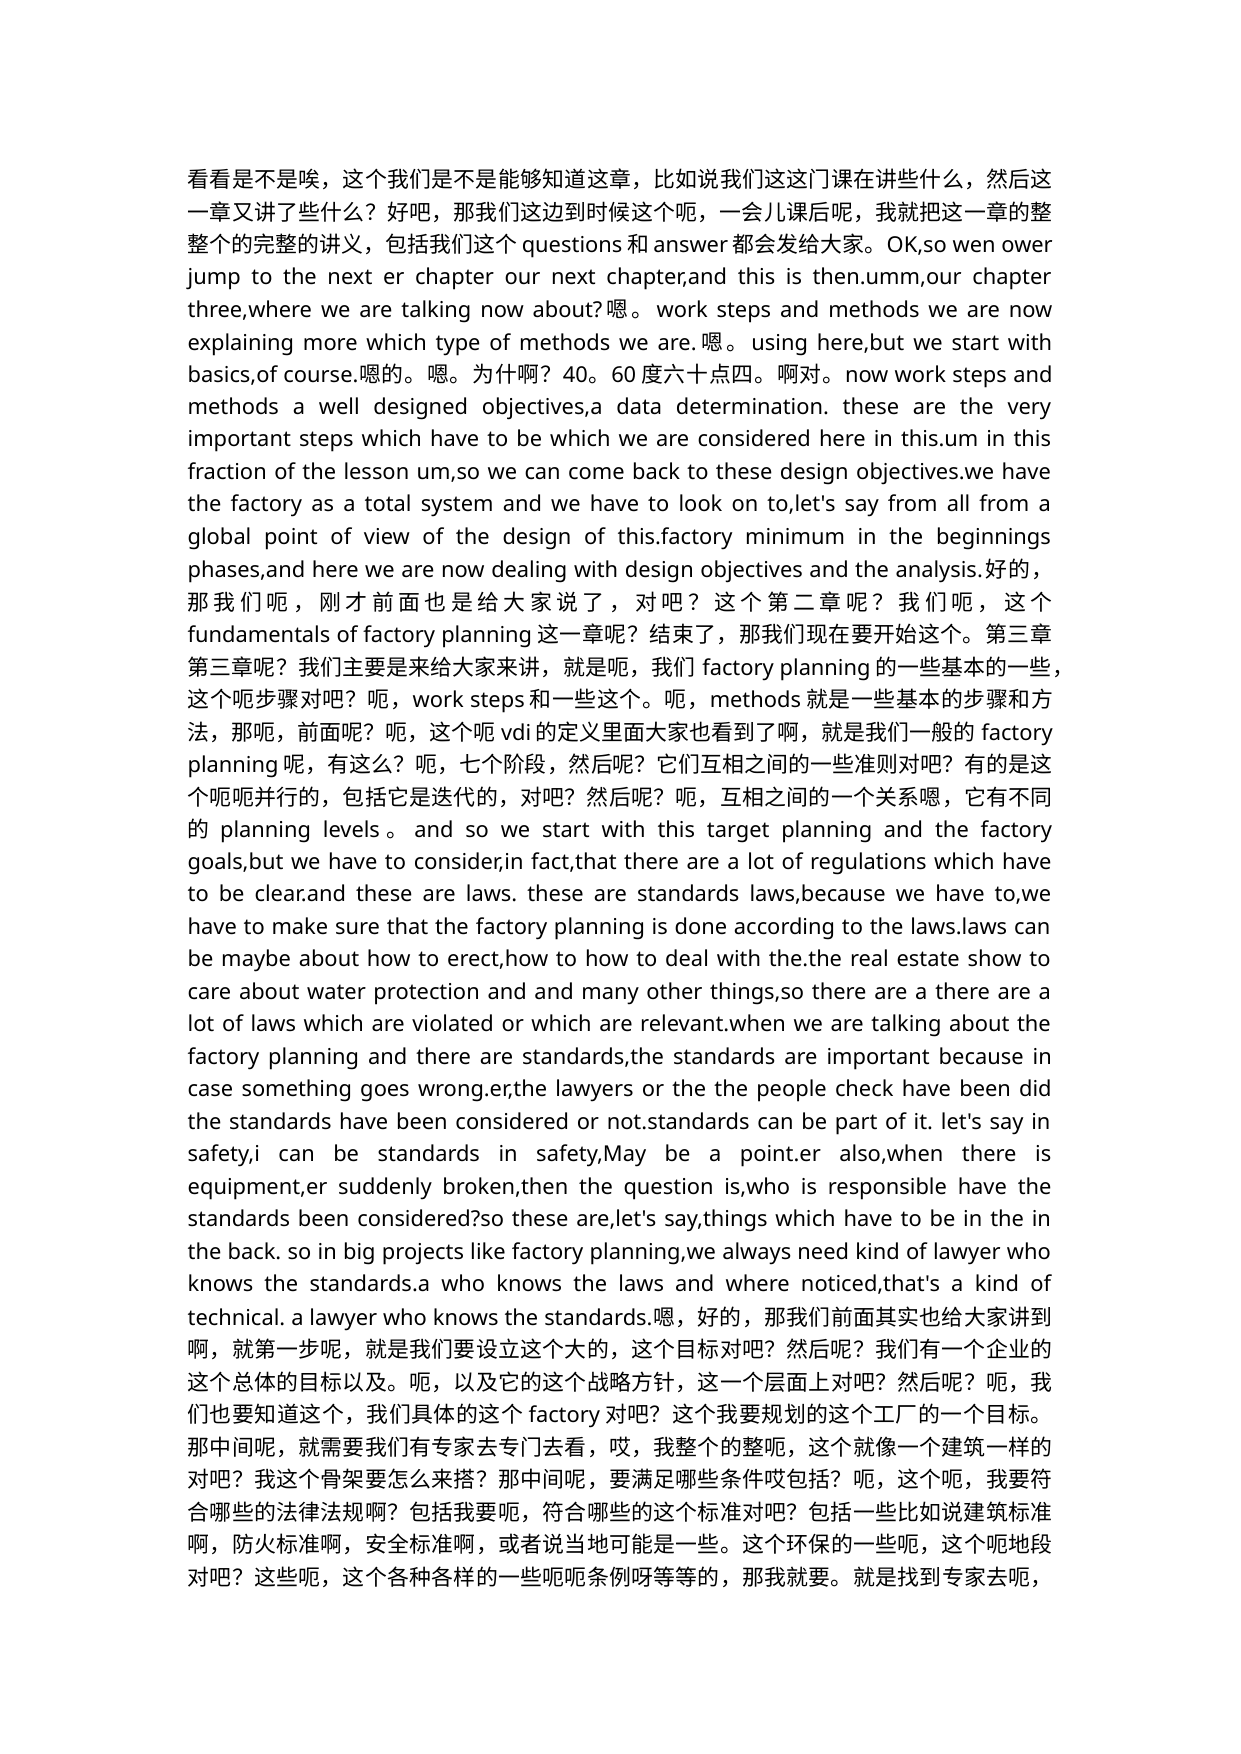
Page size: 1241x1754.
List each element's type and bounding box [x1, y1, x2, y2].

text [187, 162, 1053, 1592]
